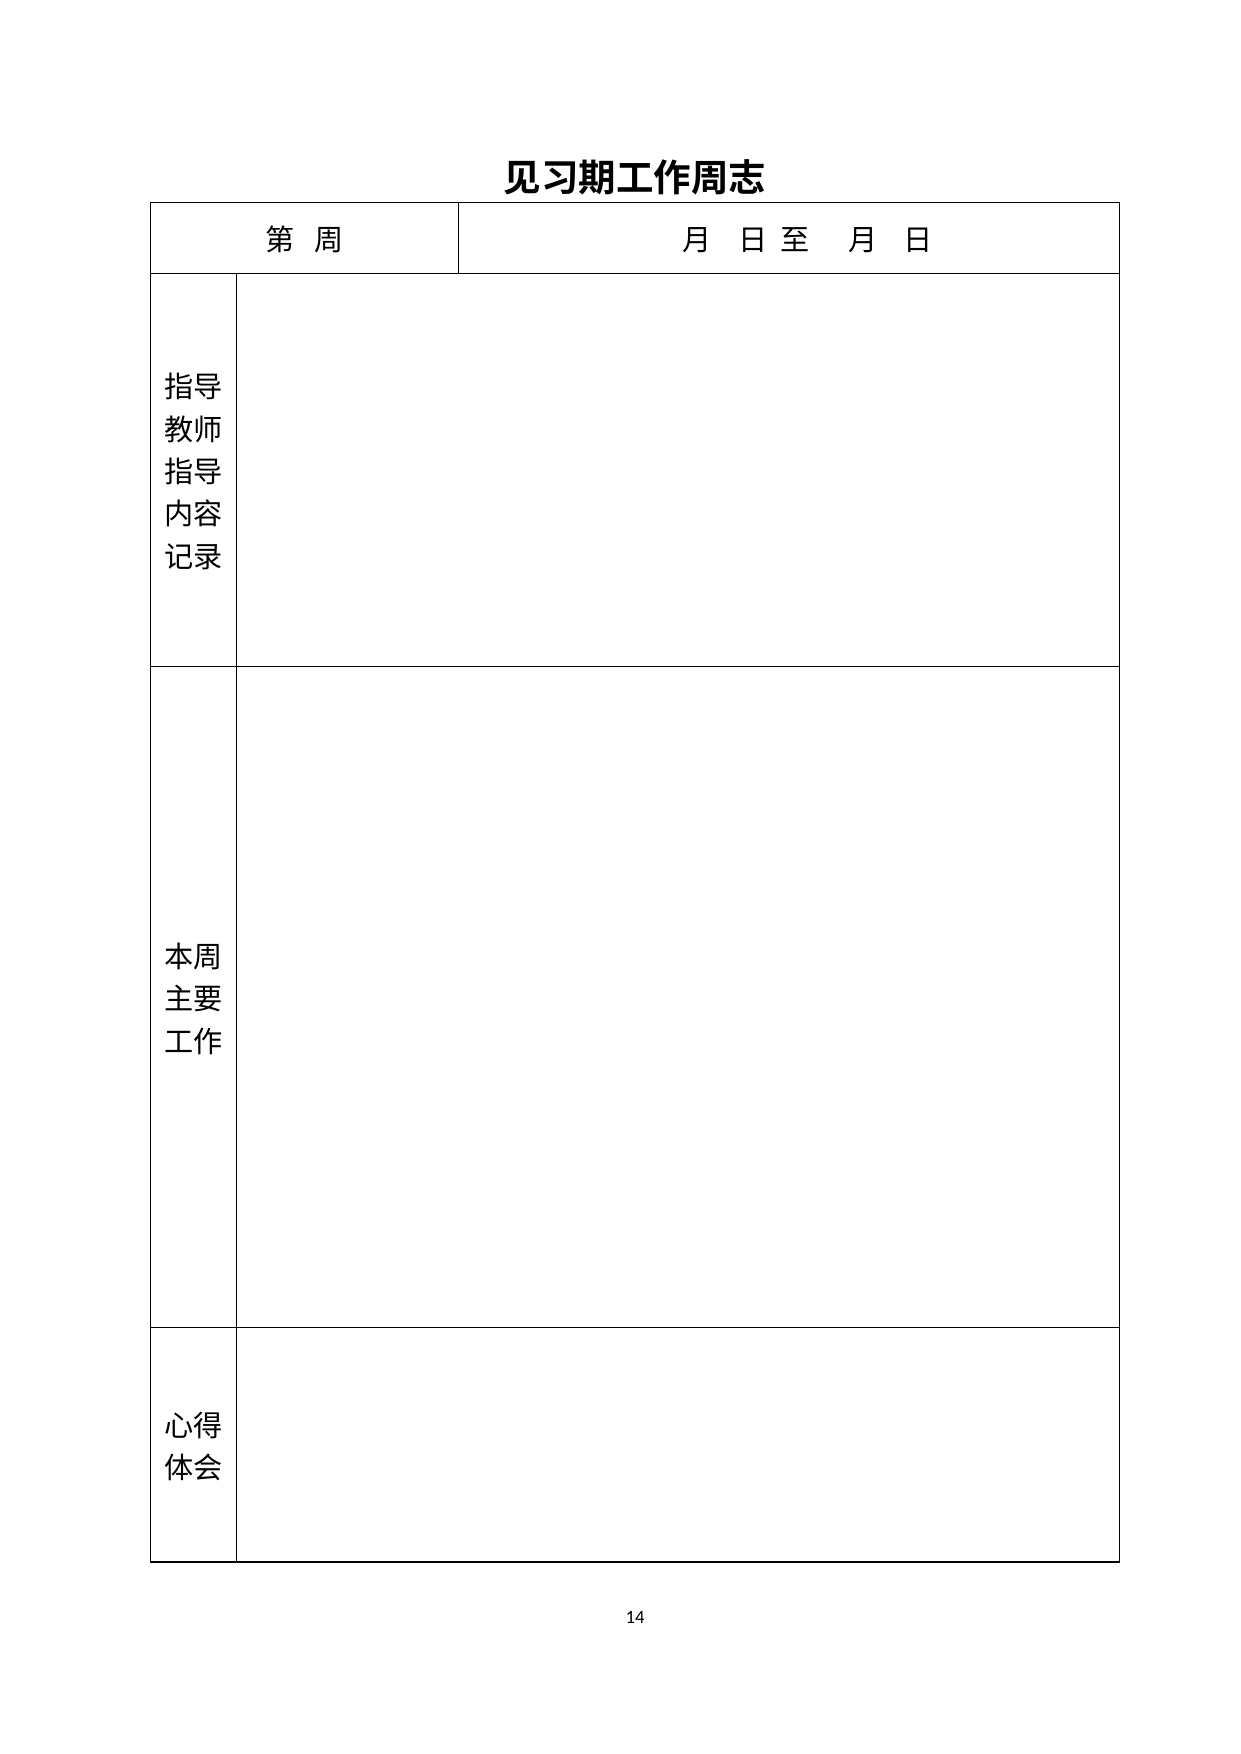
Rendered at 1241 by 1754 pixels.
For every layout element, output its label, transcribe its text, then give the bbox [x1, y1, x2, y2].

table_header 月 日 至 月 日 [459, 203, 1119, 273]
table_header 第 周 [151, 203, 458, 273]
table_cell 心得体会 [151, 1328, 236, 1561]
text 见习期工作周志 [148, 148, 1122, 202]
table_cell [237, 274, 1119, 666]
table_cell [237, 667, 1119, 1327]
table_cell 本周主要工作 [151, 667, 236, 1327]
table_cell 指导教师指导内容记录 [151, 274, 236, 666]
table_cell [237, 1328, 1119, 1561]
